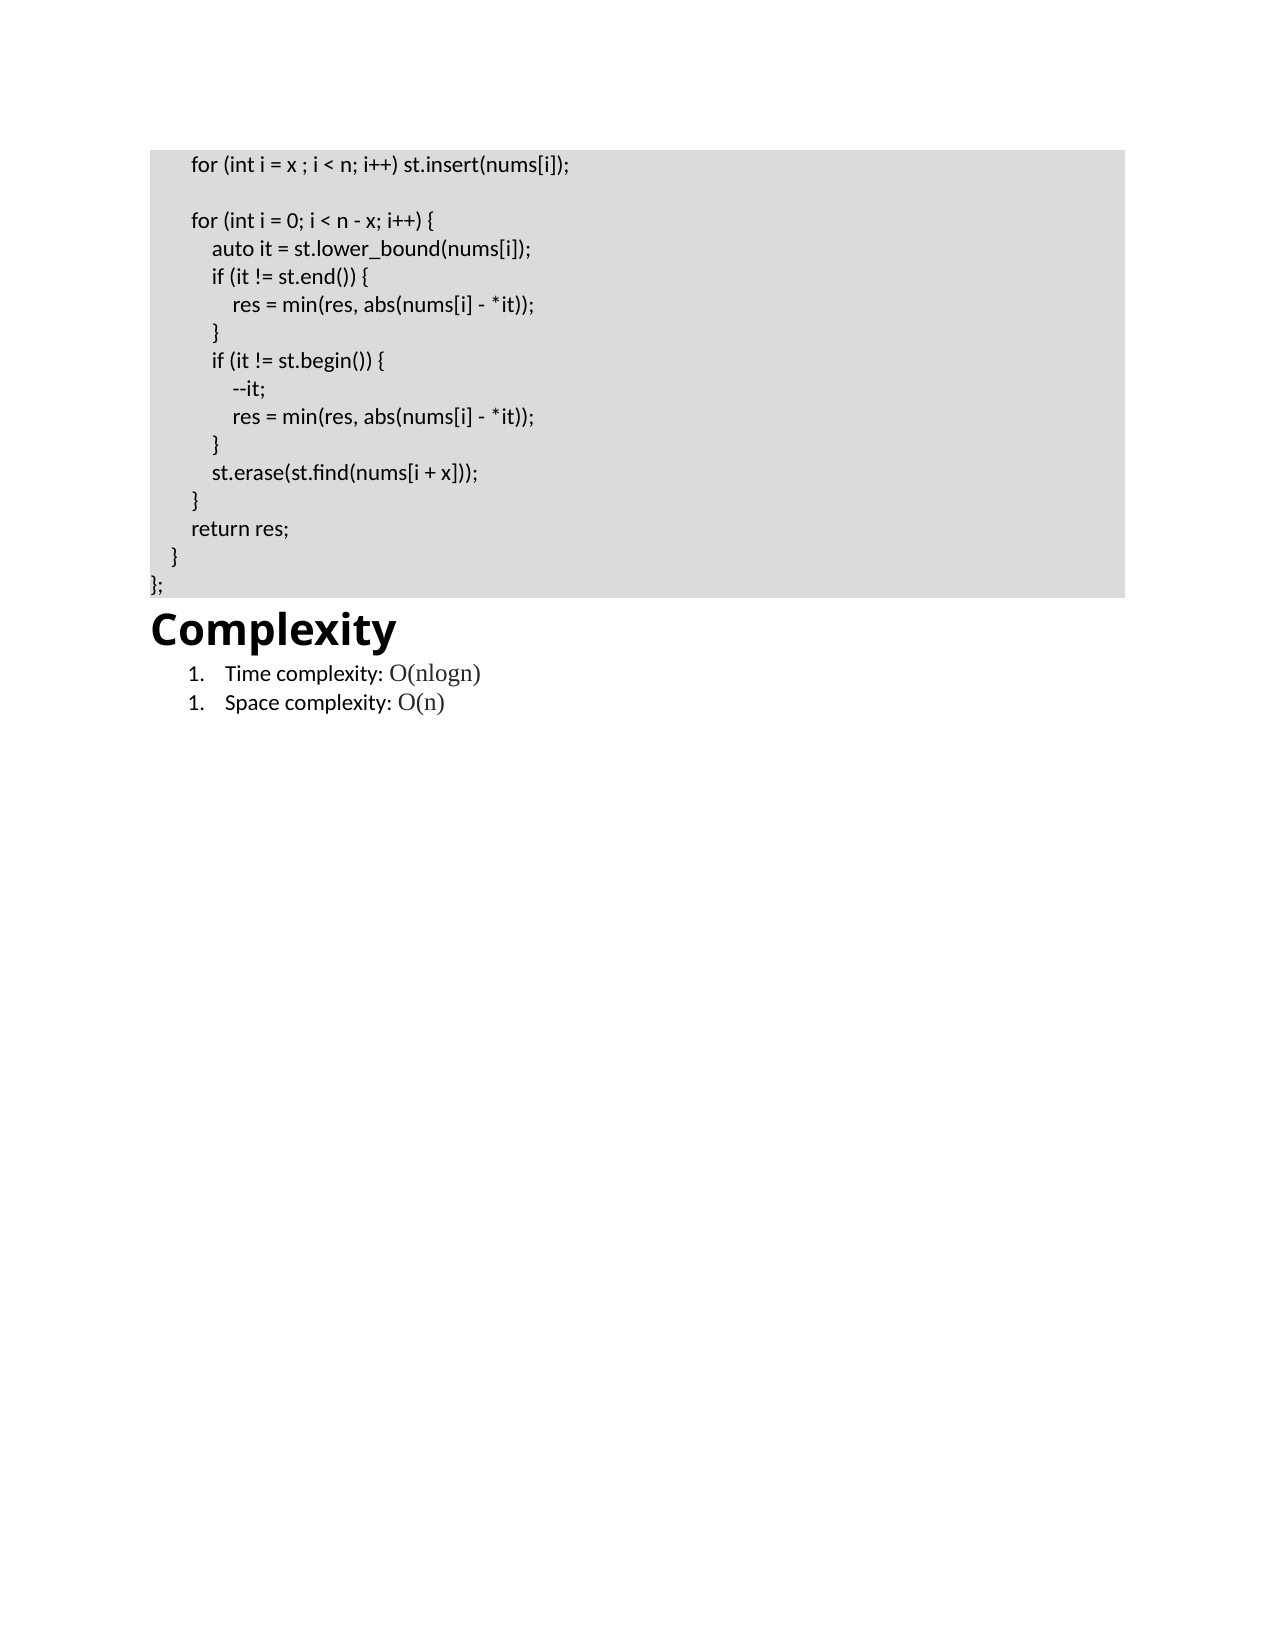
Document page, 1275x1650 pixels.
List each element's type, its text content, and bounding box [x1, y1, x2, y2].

text return res; [150, 514, 1125, 542]
text auto it = st.lower_bound(nums[i]); [150, 234, 1125, 262]
list Space complexity: O(n) [187, 687, 1125, 716]
text if (it != st.begin()) { [150, 346, 1125, 374]
text for (int i = 0; i < n - x; i++) { [150, 206, 1125, 234]
text --it; [150, 374, 1125, 402]
text } [150, 542, 1125, 570]
list Time complexity: O(nlogn) [187, 658, 1125, 687]
text res = min(res, abs(nums[i] - *it)); [150, 290, 1125, 318]
text res = min(res, abs(nums[i] - *it)); [150, 402, 1125, 430]
text } [150, 430, 1125, 458]
text if (it != st.end()) { [150, 262, 1125, 290]
text for (int i = x ; i < n; i++) st.insert(nums[i]); [150, 150, 1125, 178]
text } [150, 318, 1125, 346]
text st.erase(st.find(nums[i + x])); [150, 458, 1125, 486]
text }; [150, 570, 1125, 598]
text } [150, 486, 1125, 514]
